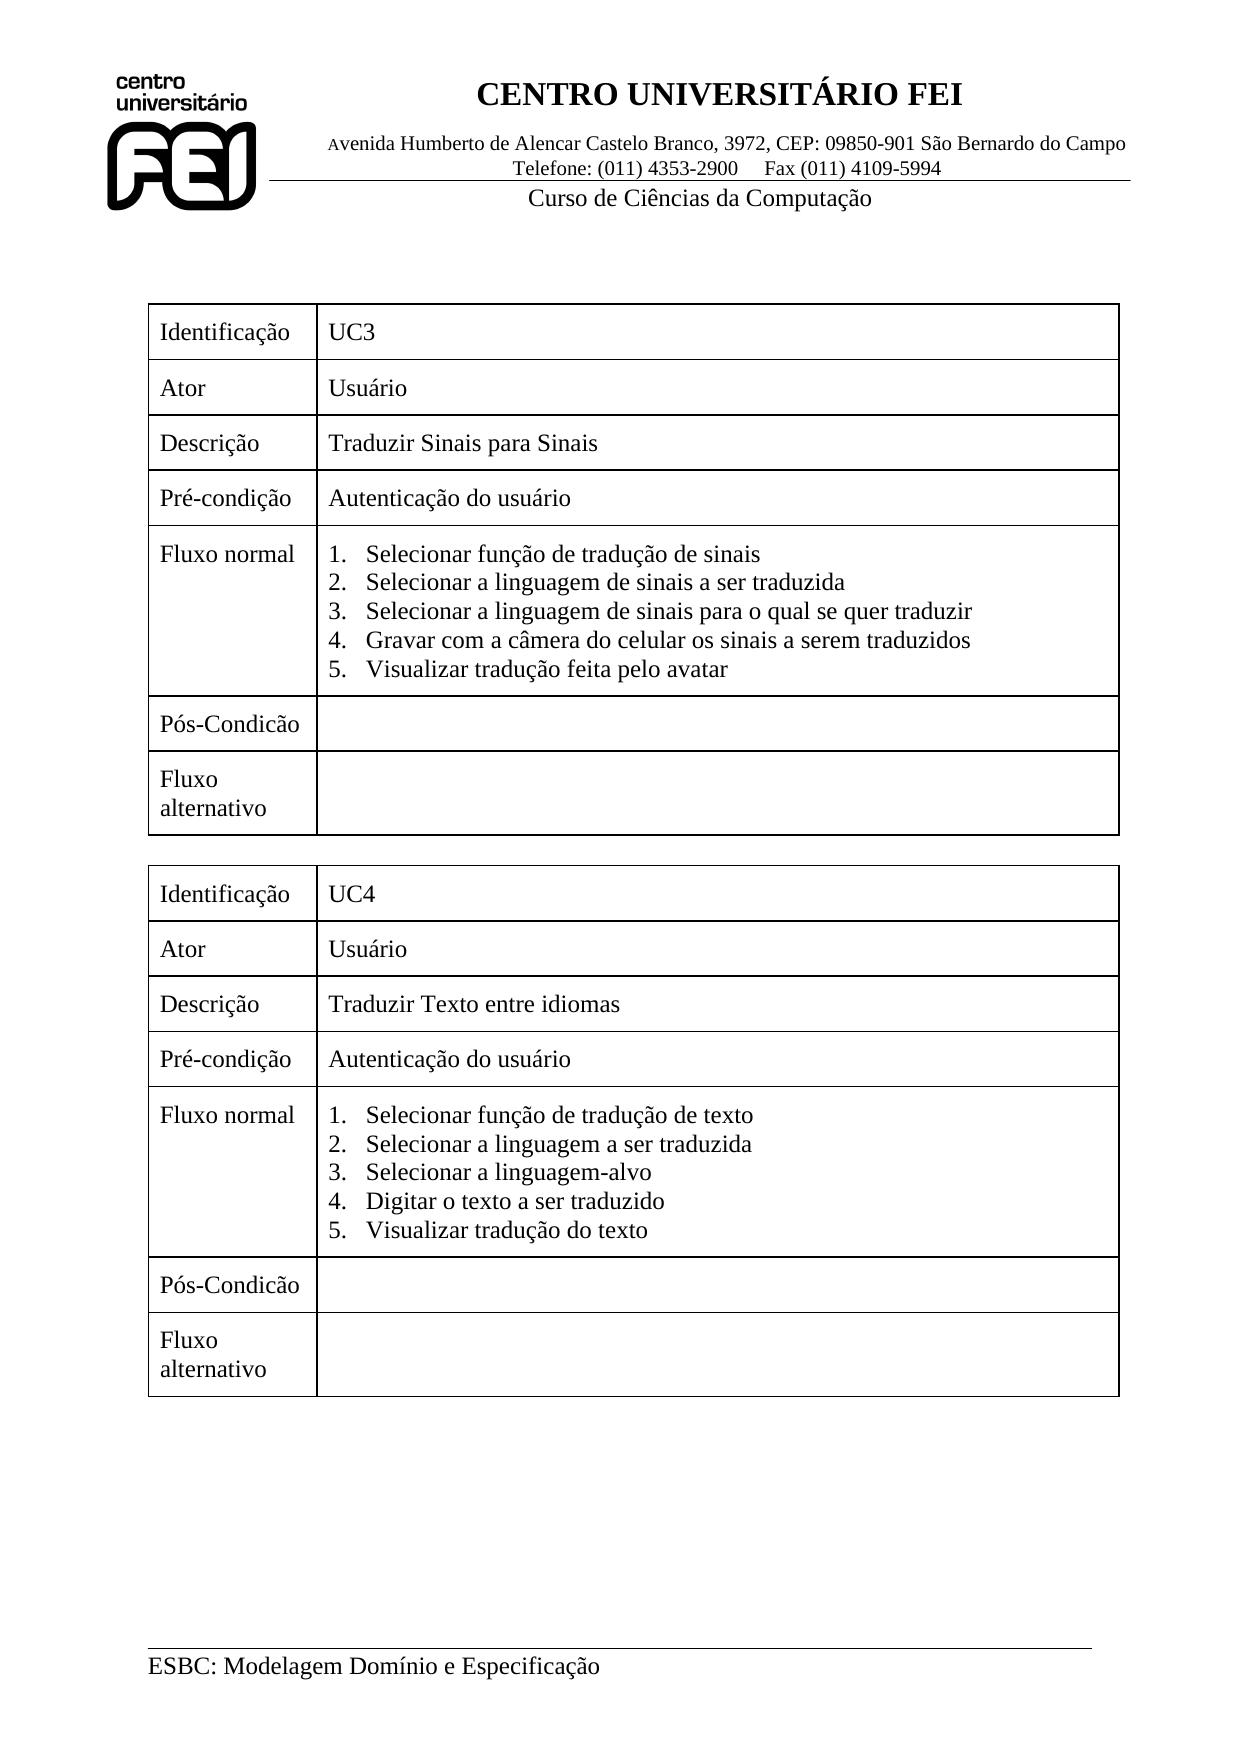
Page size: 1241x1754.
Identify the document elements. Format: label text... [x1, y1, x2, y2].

table_cell Selecionar função de tradução de texto Selecionar a linguagem a ser traduzida Selecionar a linguagem-alvo Digitar o texto a ser traduzido Visualizar tradução do texto [318, 1087, 1118, 1256]
table_cell Fluxo alternativo [149, 752, 316, 834]
table_cell Pós-Condicão [149, 697, 316, 750]
table_cell Pré-condição [149, 471, 316, 524]
table_header Identificação [149, 305, 316, 359]
table_cell Fluxo alternativo [149, 1313, 316, 1396]
table_cell Autenticação do usuário [318, 1032, 1118, 1086]
table_cell Usuário [318, 922, 1118, 975]
table_header UC3 [318, 305, 1118, 359]
table_cell [318, 752, 1118, 834]
table_cell Descrição [149, 416, 316, 469]
table_cell Selecionar função de tradução de sinais Selecionar a linguagem de sinais a ser traduzida Selecionar a linguagem de sinais para o qual se quer traduzir Gravar com a câmera do celular os sinais a serem traduzidos Visualizar tradução feita pelo avatar [318, 526, 1118, 695]
table_cell Pré-condição [149, 1032, 316, 1086]
table_cell Fluxo normal [149, 526, 316, 695]
table_header UC4 [318, 866, 1118, 920]
table_cell [318, 1258, 1118, 1311]
table_cell Traduzir Texto entre idiomas [318, 977, 1118, 1031]
table_cell Fluxo normal [149, 1087, 316, 1256]
picture [102, 73, 260, 213]
table_header Identificação [149, 866, 316, 920]
table_cell Pós-Condicão [149, 1258, 316, 1311]
table_cell Usuário [318, 360, 1118, 414]
table_cell Ator [149, 922, 316, 975]
table_cell Descrição [149, 977, 316, 1031]
table_cell Traduzir Sinais para Sinais [318, 416, 1118, 469]
table_cell [318, 697, 1118, 750]
table_cell [318, 1313, 1118, 1396]
table_cell Ator [149, 360, 316, 414]
table_cell Autenticação do usuário [318, 471, 1118, 524]
